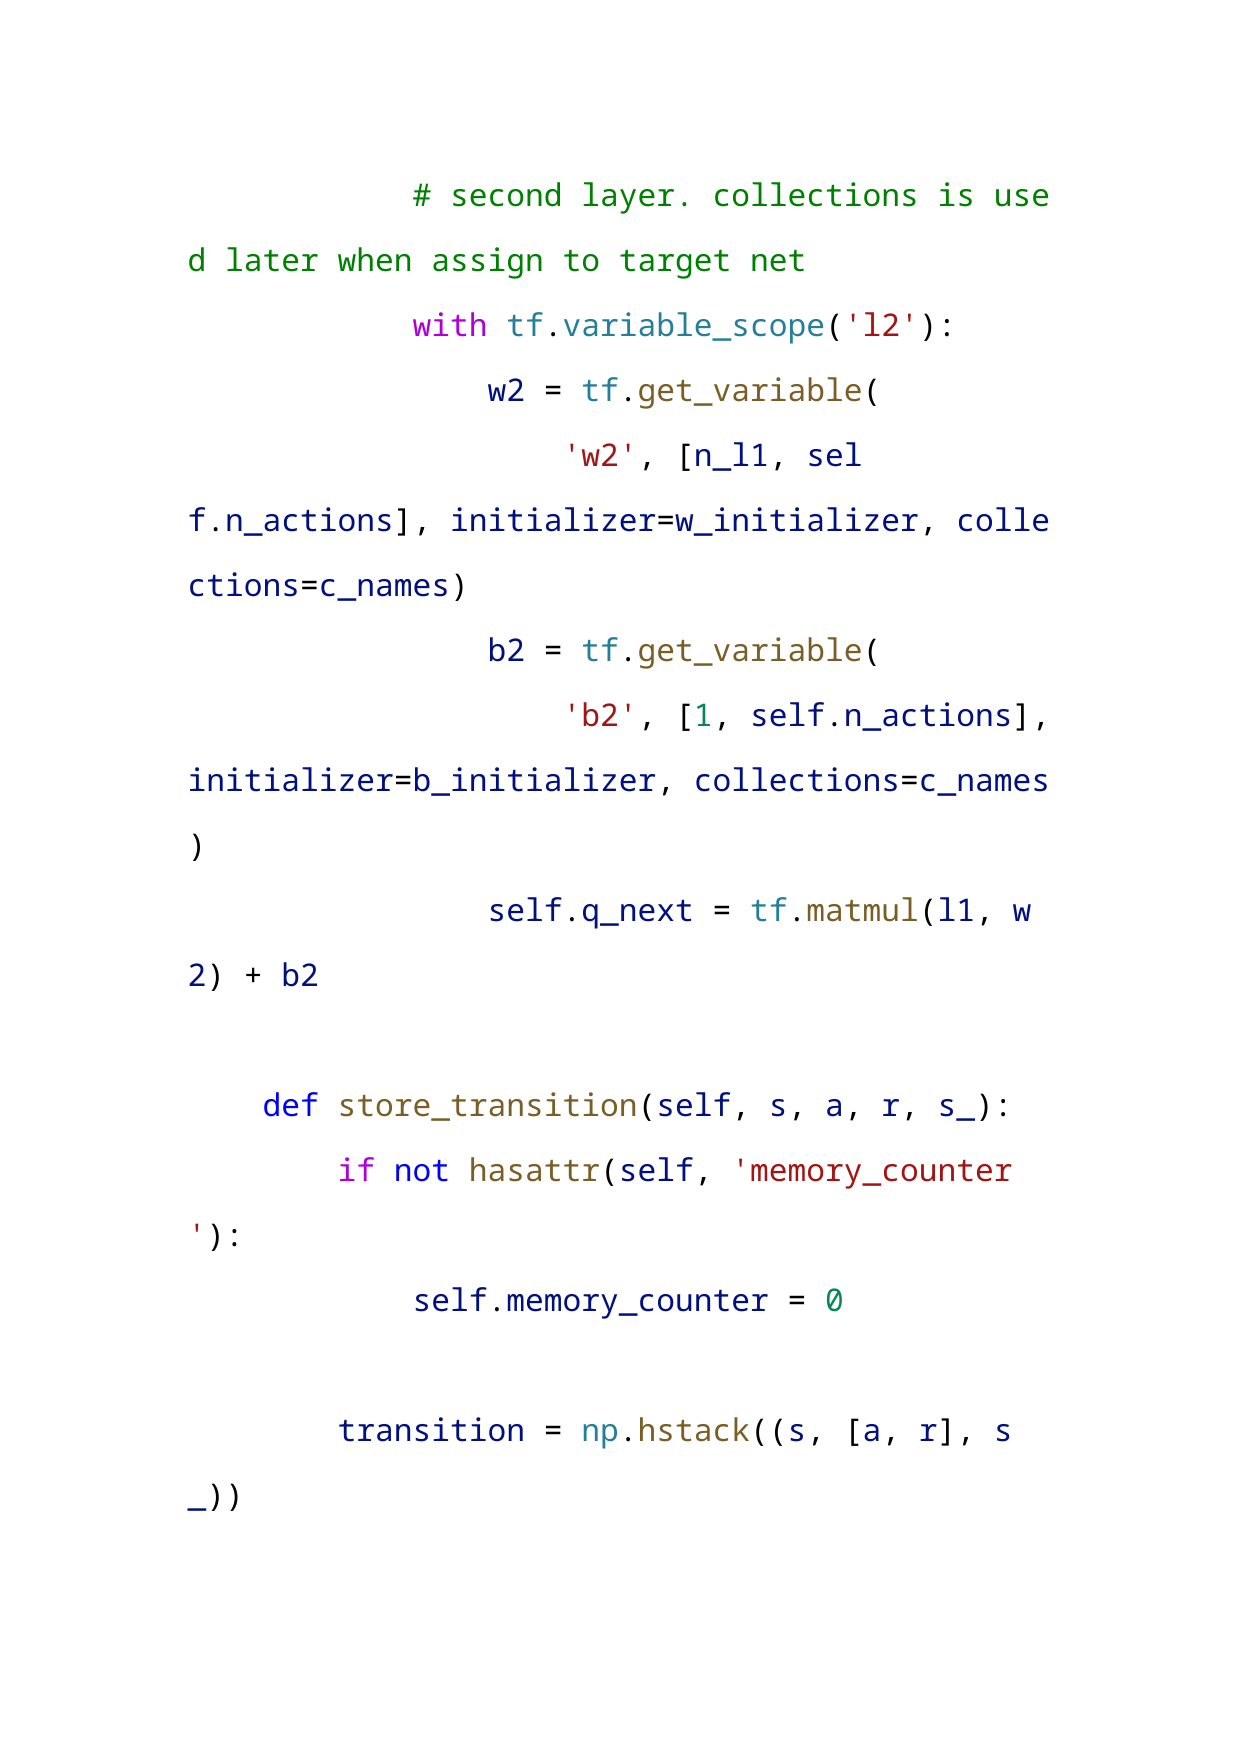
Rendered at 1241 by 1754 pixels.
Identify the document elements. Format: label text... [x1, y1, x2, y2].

text with tf.variable_scope('l2'): [187, 292, 1053, 357]
text 'b2', [1, self.n_actions], initializer=b_initializer, collections=c_names) [187, 682, 1053, 877]
text def store_transition(self, s, a, r, s_): [187, 1072, 1053, 1137]
text self.q_next = tf.matmul(l1, w2) + b2 [187, 877, 1053, 1007]
text self.memory_counter = 0 [187, 1267, 1053, 1332]
text 'w2', [n_l1, self.n_actions], initializer=w_initializer, collections=c_names) [187, 422, 1053, 617]
text # second layer. collections is used later when assign to target net [187, 162, 1053, 292]
text if not hasattr(self, 'memory_counter'): [187, 1137, 1053, 1267]
text w2 = tf.get_variable( [187, 357, 1053, 422]
text transition = np.hstack((s, [a, r], s_)) [187, 1397, 1053, 1527]
text b2 = tf.get_variable( [187, 617, 1053, 682]
